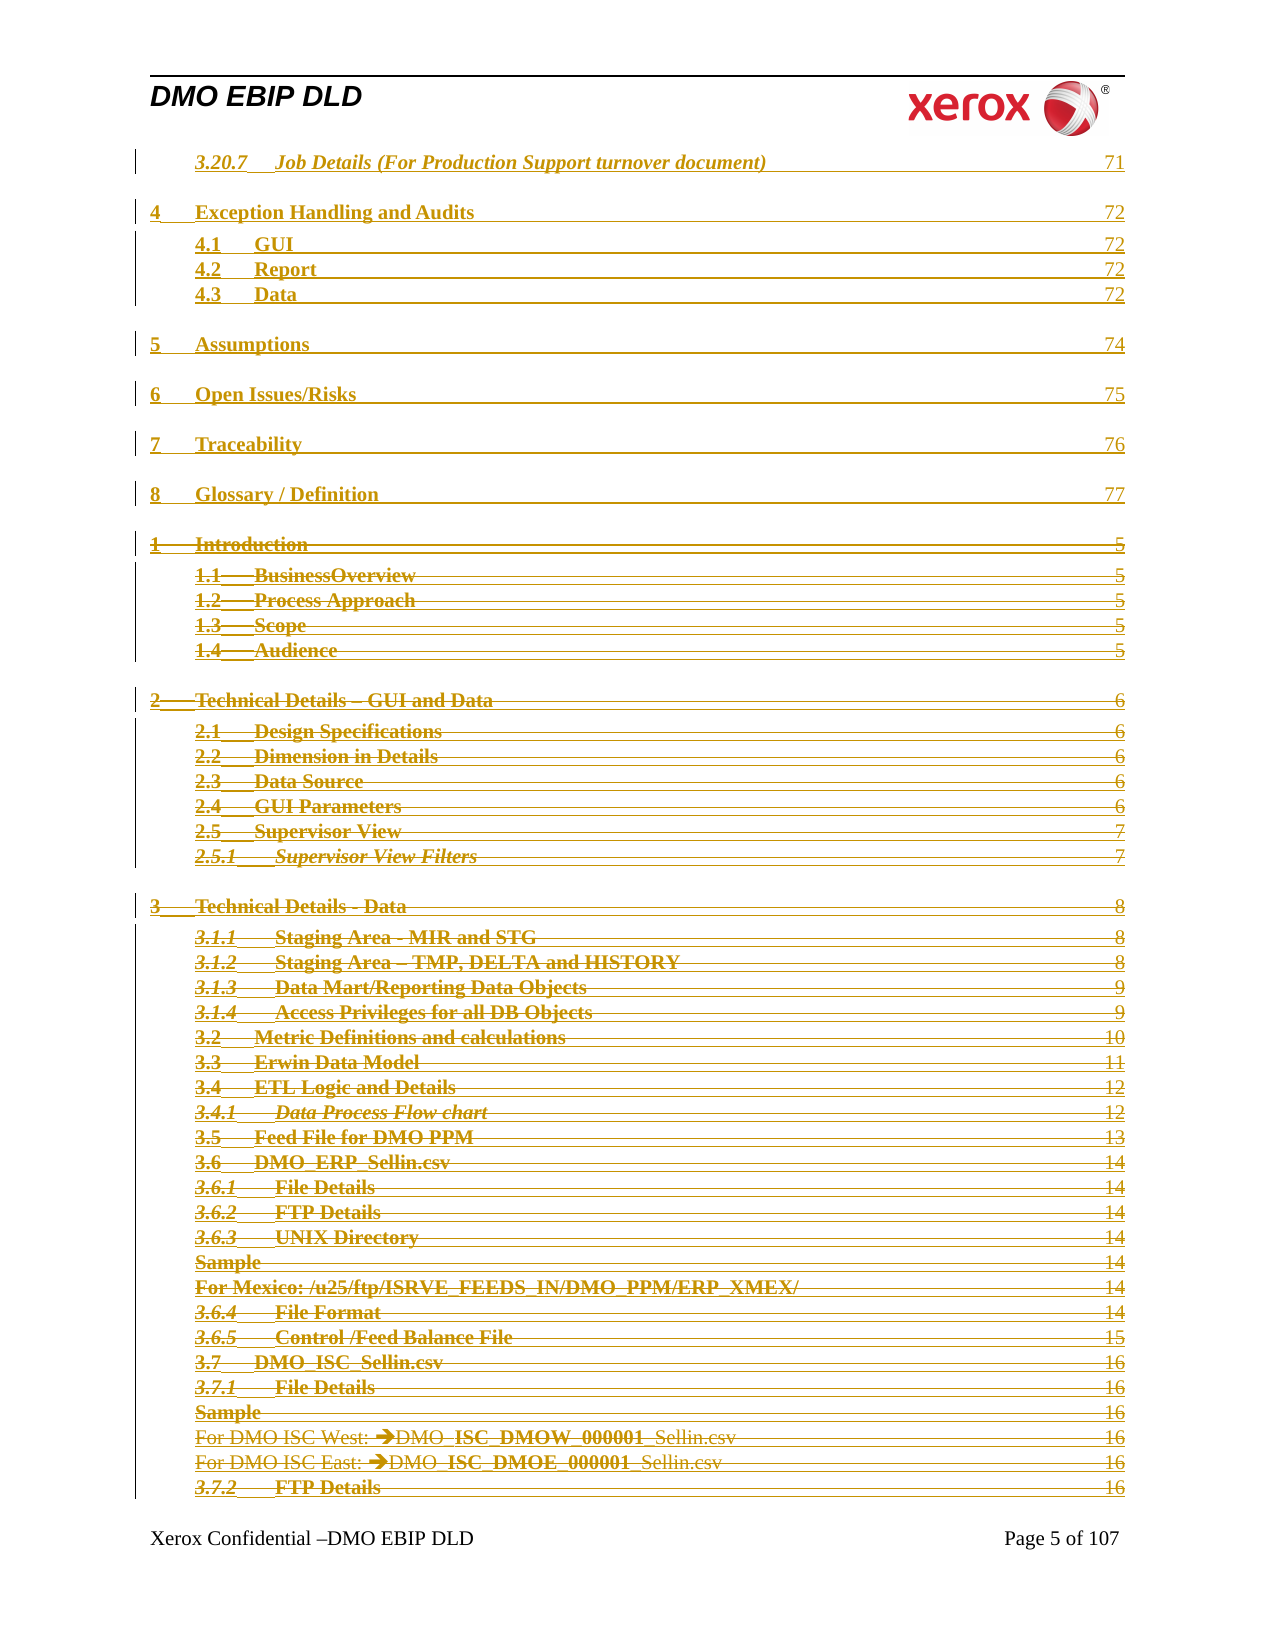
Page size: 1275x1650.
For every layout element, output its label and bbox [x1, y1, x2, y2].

picture [908, 81, 1110, 136]
